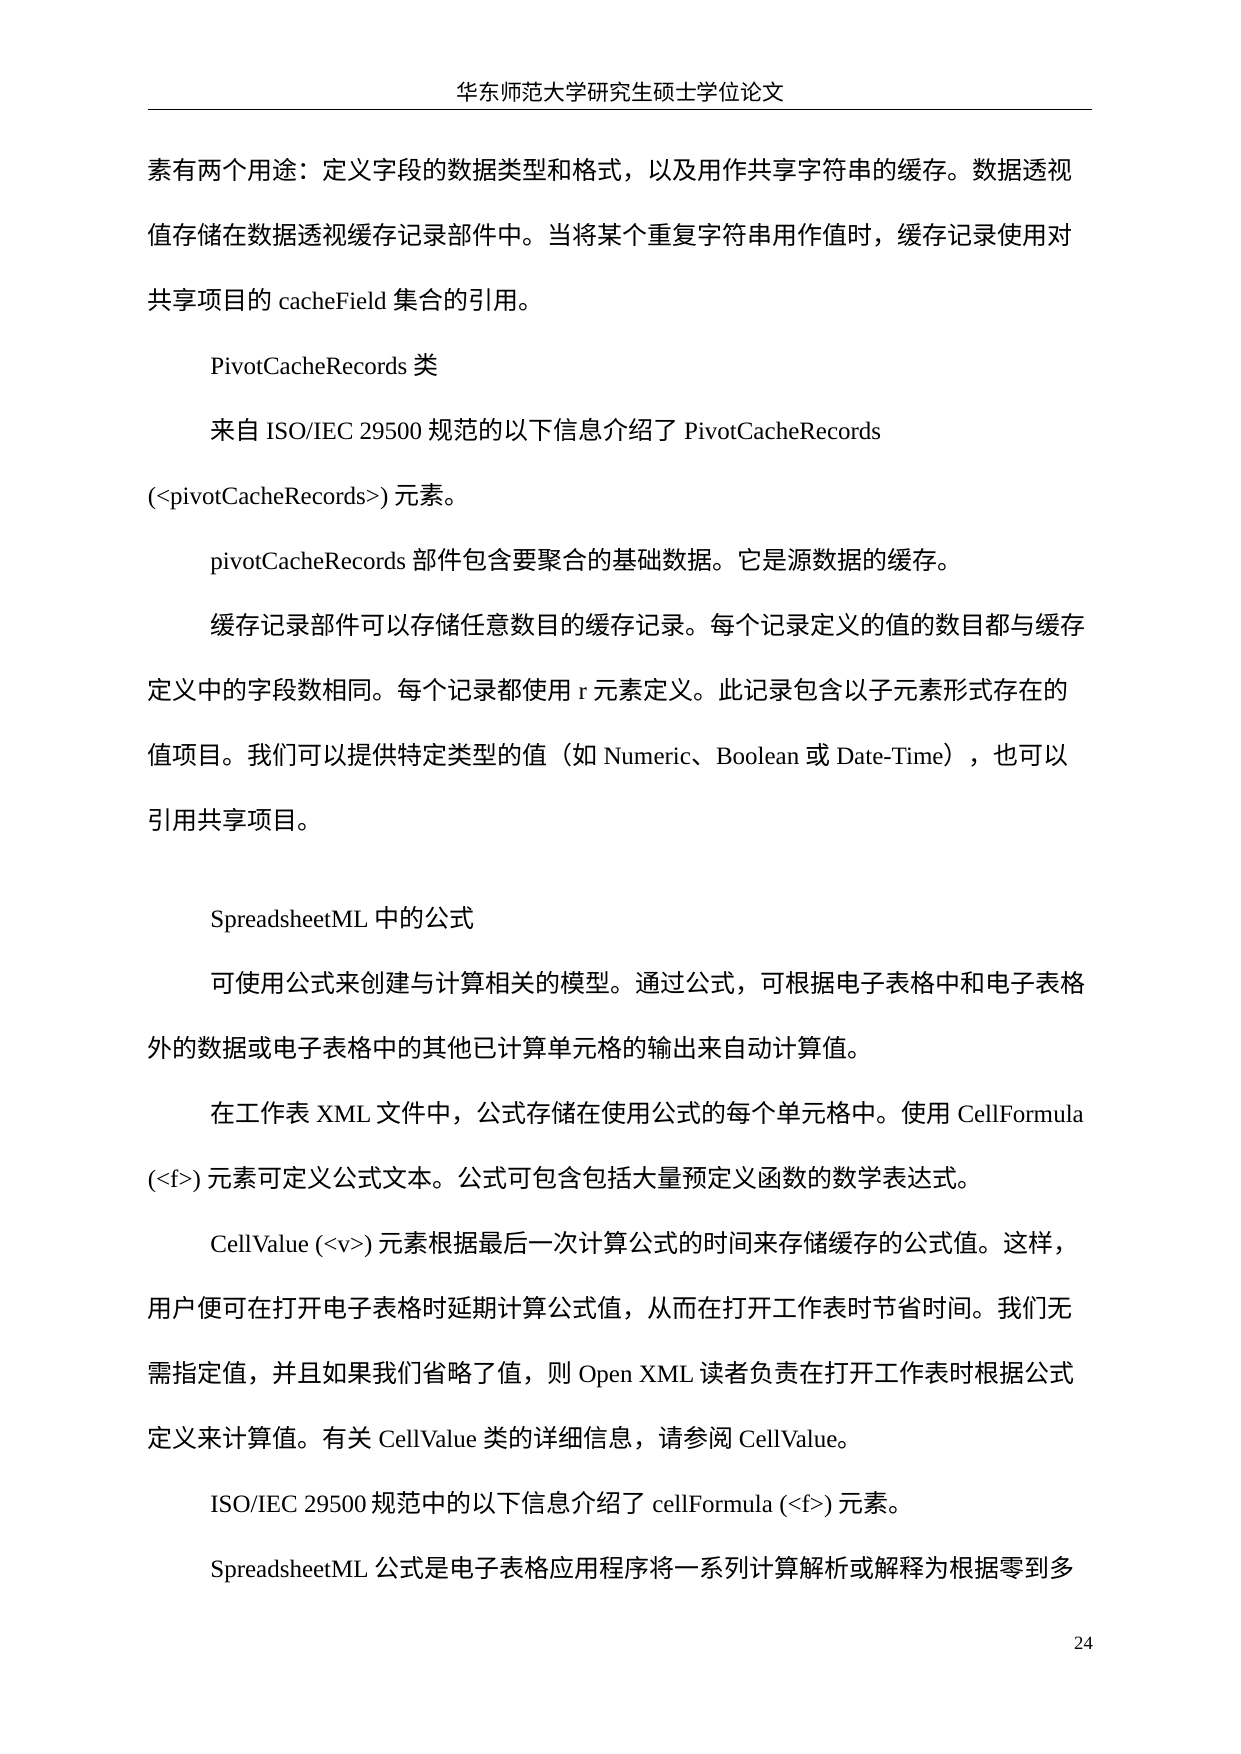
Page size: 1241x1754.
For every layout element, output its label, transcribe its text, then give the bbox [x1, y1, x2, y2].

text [148, 136, 1092, 331]
text 在工作表 XML 文件中，公式存储在使用公式的每个单元格中。使用 CellFormula (<f>) 元素可定义公式文本。公式可包含包括大量预定义函数的数学表达式。 [148, 1079, 1092, 1209]
text pivotCacheRecords 部件包含要聚合的基础数据。它是源数据的缓存。 [148, 526, 1092, 591]
text PivotCacheRecords 类 [148, 331, 1092, 396]
text ISO/IEC 29500规范中的以下信息介绍了 cellFormula (<f>) 元素。 [148, 1469, 1092, 1534]
text SpreadsheetML 中的公式 [148, 884, 1092, 949]
text CellValue (<v>) 元素根据最后一次计算公式的时间来存储缓存的公式值。这样，用户便可在打开电子表格时延期计算公式值，从而在打开工作表时节省时间。我们无需指定值，并且如果我们省略了值，则 Open XML 读者负责在打开工作表时根据公式定义来计算值。有关 CellValue 类的详细信息，请参阅 CellValue。 [148, 1209, 1092, 1469]
text 来自 ISO/IEC 29500 规范的以下信息介绍了 PivotCacheRecords (<pivotCacheRecords>) 元素。 [148, 396, 1092, 526]
text 可使用公式来创建与计算相关的模型。通过公式，可根据电子表格中和电子表格外的数据或电子表格中的其他已计算单元格的输出来自动计算值。 [148, 949, 1092, 1079]
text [148, 1534, 1092, 1599]
text 缓存记录部件可以存储任意数目的缓存记录。每个记录定义的值的数目都与缓存定义中的字段数相同。每个记录都使用 r 元素定义。此记录包含以子元素形式存在的值项目。我们可以提供特定类型的值（如 Numeric、Boolean 或 Date-Time），也可以引用共享项目。 [148, 591, 1092, 851]
